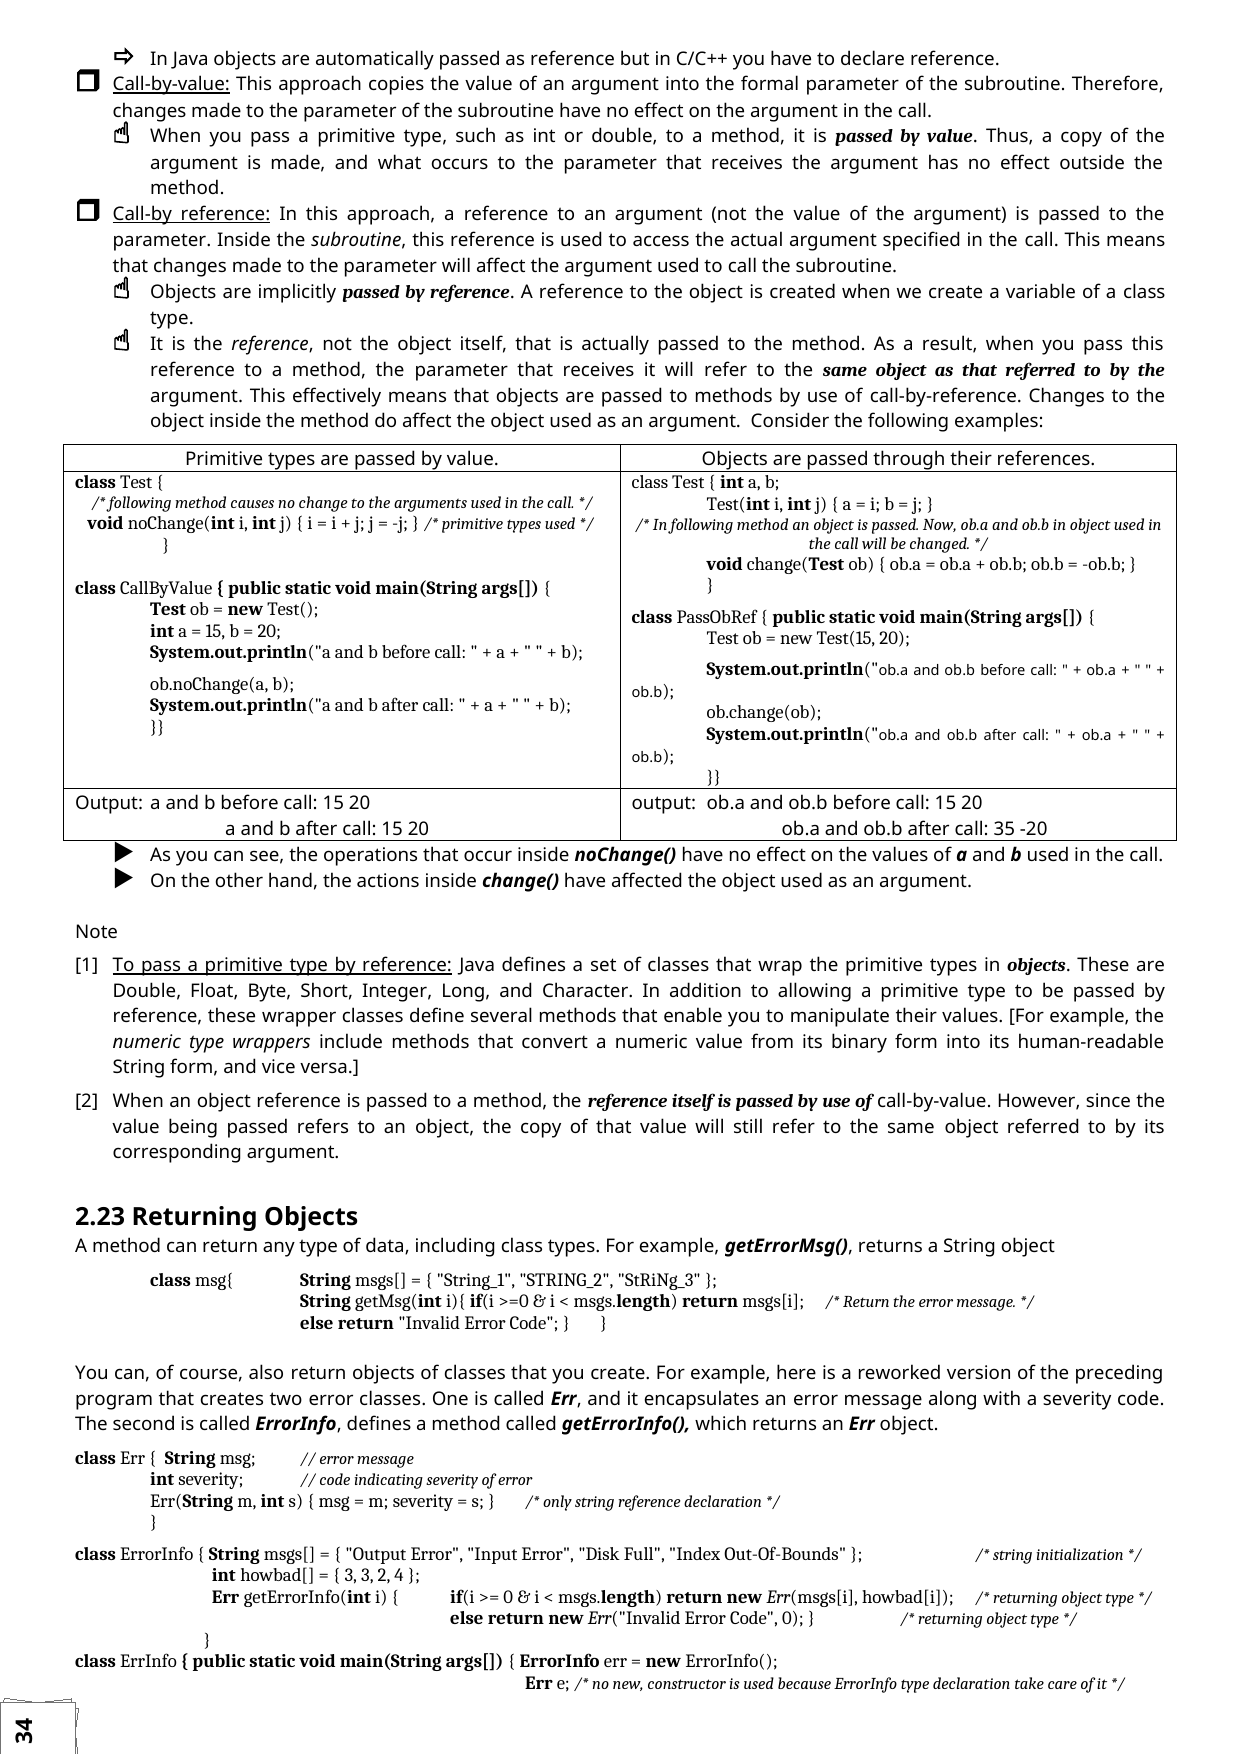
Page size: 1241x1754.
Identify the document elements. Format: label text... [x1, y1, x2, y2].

text Err(String m, int s) { msg = m; severity = s; } /* only string reference declaration */ [75, 1491, 1165, 1512]
list To pass a primitive type by reference: Java defines a set of classes that wrap the primitive types in objects. These are Double, Float, Byte, Short, Integer, Long, and Character. In addition to allowing a primitive type to be passed by reference, these wrapper classes define several methods that enable you to manipulate their values. [For example, the numeric type wrappers include methods that convert a numeric value from its binary form into its human-readable String form, and vice versa.] [75, 952, 1165, 1079]
text } [75, 1512, 1165, 1534]
list On the other hand, the actions inside change() have affected the object used as an argument. [112, 867, 1165, 892]
table_cell Output: a and b before call: 15 20 a and b after call: 15 20 [64, 789, 620, 840]
table_header Primitive types are passed by value. [64, 445, 620, 471]
list As you can see, the operations that occur inside noChange() have no effect on the values of a and b used in the call. [112, 841, 1165, 867]
text A method can return any type of data, including class types. For example, getErrorMsg(), returns a String object [75, 1232, 1165, 1258]
list Call-by-value: This approach copies the value of an argument into the formal parameter of the subroutine. Therefore, changes made to the parameter of the subroutine have no effect on the argument in the call. [75, 71, 1165, 123]
list In Java objects are automatically passed as reference but in C/C++ you have to declare reference. [112, 45, 1165, 71]
table_cell class Test { /* following method causes no change to the arguments used in the call. */ void noChange(int i, int j) { i = i + j; j = -j; } /* primitive types used */ } class CallByValue { public static void main(String args[]) { Test ob = new Test(); int a = 15, b = 20; System.out.println("a and b before call: " + a + " " + b); ob.noChange(a, b); System.out.println("a and b after call: " + a + " " + b); }} [64, 472, 620, 788]
text class msg{ String msgs[] = { "String_1", "STRING_2", "StRiNg_3" }; [150, 1269, 1165, 1291]
text Err e; /* no new, constructor is used because ErrorInfo type declaration take care of it */ [75, 1673, 1165, 1694]
list Objects are implicitly passed by reference. A reference to the object is created when we create a variable of a class type. [112, 278, 1165, 330]
list It is the reference, not the object itself, that is actually passed to the method. As a result, when you pass this reference to a method, the parameter that receives it will refer to the same object as that referred to by the argument. This effectively means that objects are passed to methods by use of call-by-reference. Changes to the object inside the method do affect the object used as an argument. Consider the following examples: [112, 330, 1165, 433]
text 2.23 Returning Objects [75, 1198, 1165, 1232]
text class ErrorInfo { String msgs[] = { "Output Error", "Input Error", "Disk Full", "Index Out-Of-Bounds" }; /* string initialization */ [75, 1543, 1165, 1565]
text class ErrInfo { public static void main(String args[]) { ErrorInfo err = new ErrorInfo(); [75, 1651, 1165, 1673]
text Note [75, 918, 1165, 943]
table_cell output: ob.a and ob.b before call: 15 20 ob.a and ob.b after call: 35 -20 [621, 789, 1176, 840]
text String getMsg(int i){ if(i >=0 & i < msgs.length) return msgs[i]; /* Return the error message. */ [225, 1291, 1165, 1312]
text int howbad[] = { 3, 3, 2, 4 }; [75, 1565, 1165, 1586]
text Err getErrorInfo(int i) { if(i >= 0 & i < msgs.length) return new Err(msgs[i], howbad[i]); /* returning object type */ [75, 1586, 1165, 1608]
text class Err { String msg; // error message [75, 1447, 1165, 1469]
table_cell class Test { int a, b; Test(int i, int j) { a = i; b = j; } /* In following method an object is passed. Now, ob.a and ob.b in object used in the call will be changed. */ void change(Test ob) { ob.a = ob.a + ob.b; ob.b = -ob.b; } } class PassObRef { public static void main(String args[]) { Test ob = new Test(15, 20); System.out.println("ob.a and ob.b before call: " + ob.a + " " + ob.b); ob.change(ob); System.out.println("ob.a and ob.b after call: " + ob.a + " " + ob.b); }} [621, 472, 1176, 788]
list Call-by reference: In this approach, a reference to an argument (not the value of the argument) is passed to the parameter. Inside the subroutine, this reference is used to access the actual argument specified in the call. This means that changes made to the parameter will affect the argument used to call the subroutine. [75, 200, 1165, 278]
list When an object reference is passed to a method, the reference itself is passed by use of call-by-value. However, since the value being passed refers to an object, the copy of that value will still refer to the same object referred to by its corresponding argument. [75, 1088, 1165, 1164]
text } [75, 1629, 1165, 1651]
text You can, of course, also return objects of classes that you create. For example, here is a reworked version of the preceding program that creates two error classes. One is called Err, and it encapsulates an error message along with a severity code. The second is called ErrorInfo, defines a method called getErrorInfo(), which returns an Err object. [75, 1359, 1165, 1436]
list When you pass a primitive type, such as int or double, to a method, it is passed by value. Thus, a copy of the argument is made, and what occurs to the parameter that receives the argument has no effect outside the method. [112, 123, 1165, 200]
text else return "Invalid Error Code"; } } [225, 1312, 1165, 1334]
text else return new Err("Invalid Error Code", 0); } /* returning object type */ [225, 1608, 1165, 1629]
text int severity; // code indicating severity of error [75, 1469, 1165, 1491]
table_header Objects are passed through their references. [621, 445, 1176, 471]
